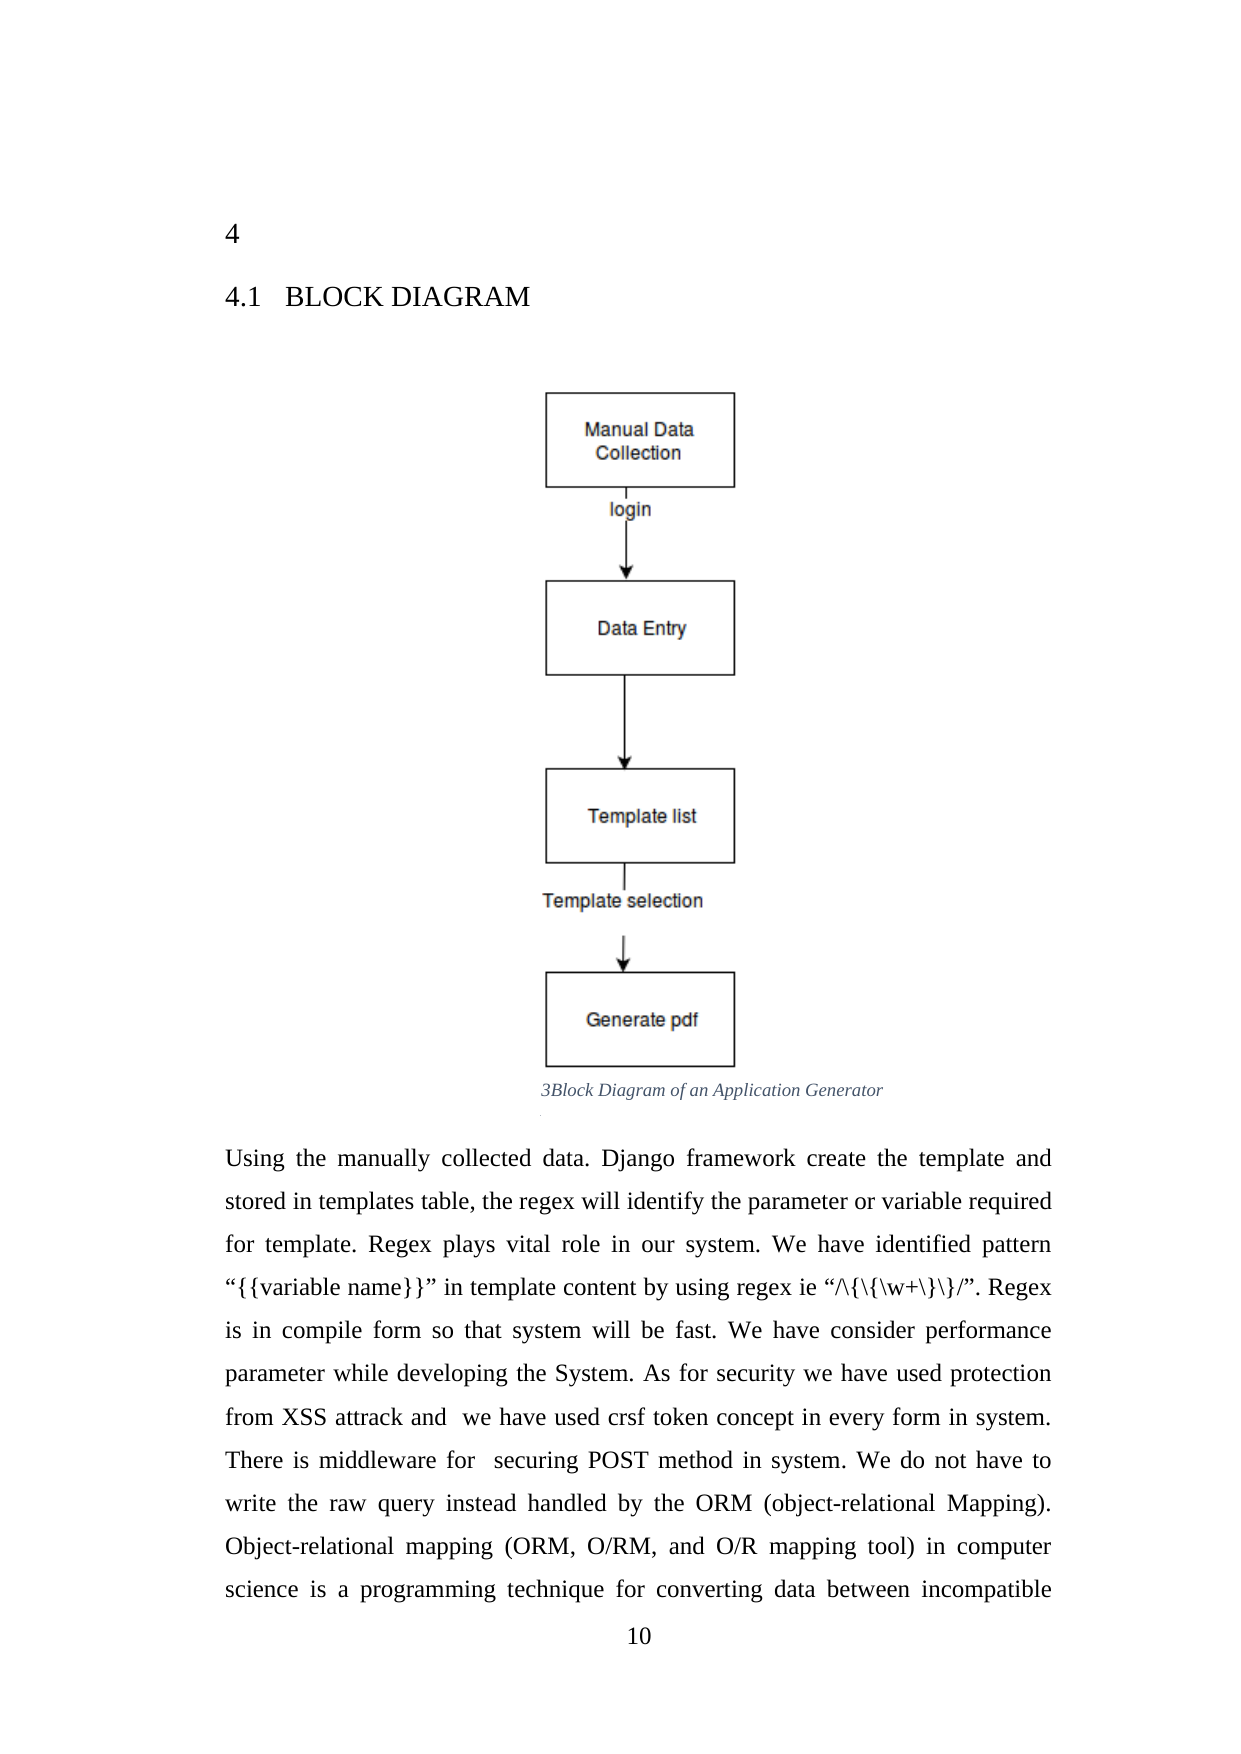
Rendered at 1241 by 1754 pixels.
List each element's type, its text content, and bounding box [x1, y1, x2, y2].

subtitle BLOCK DIAGRAM [225, 279, 1053, 313]
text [225, 1143, 1053, 1603]
